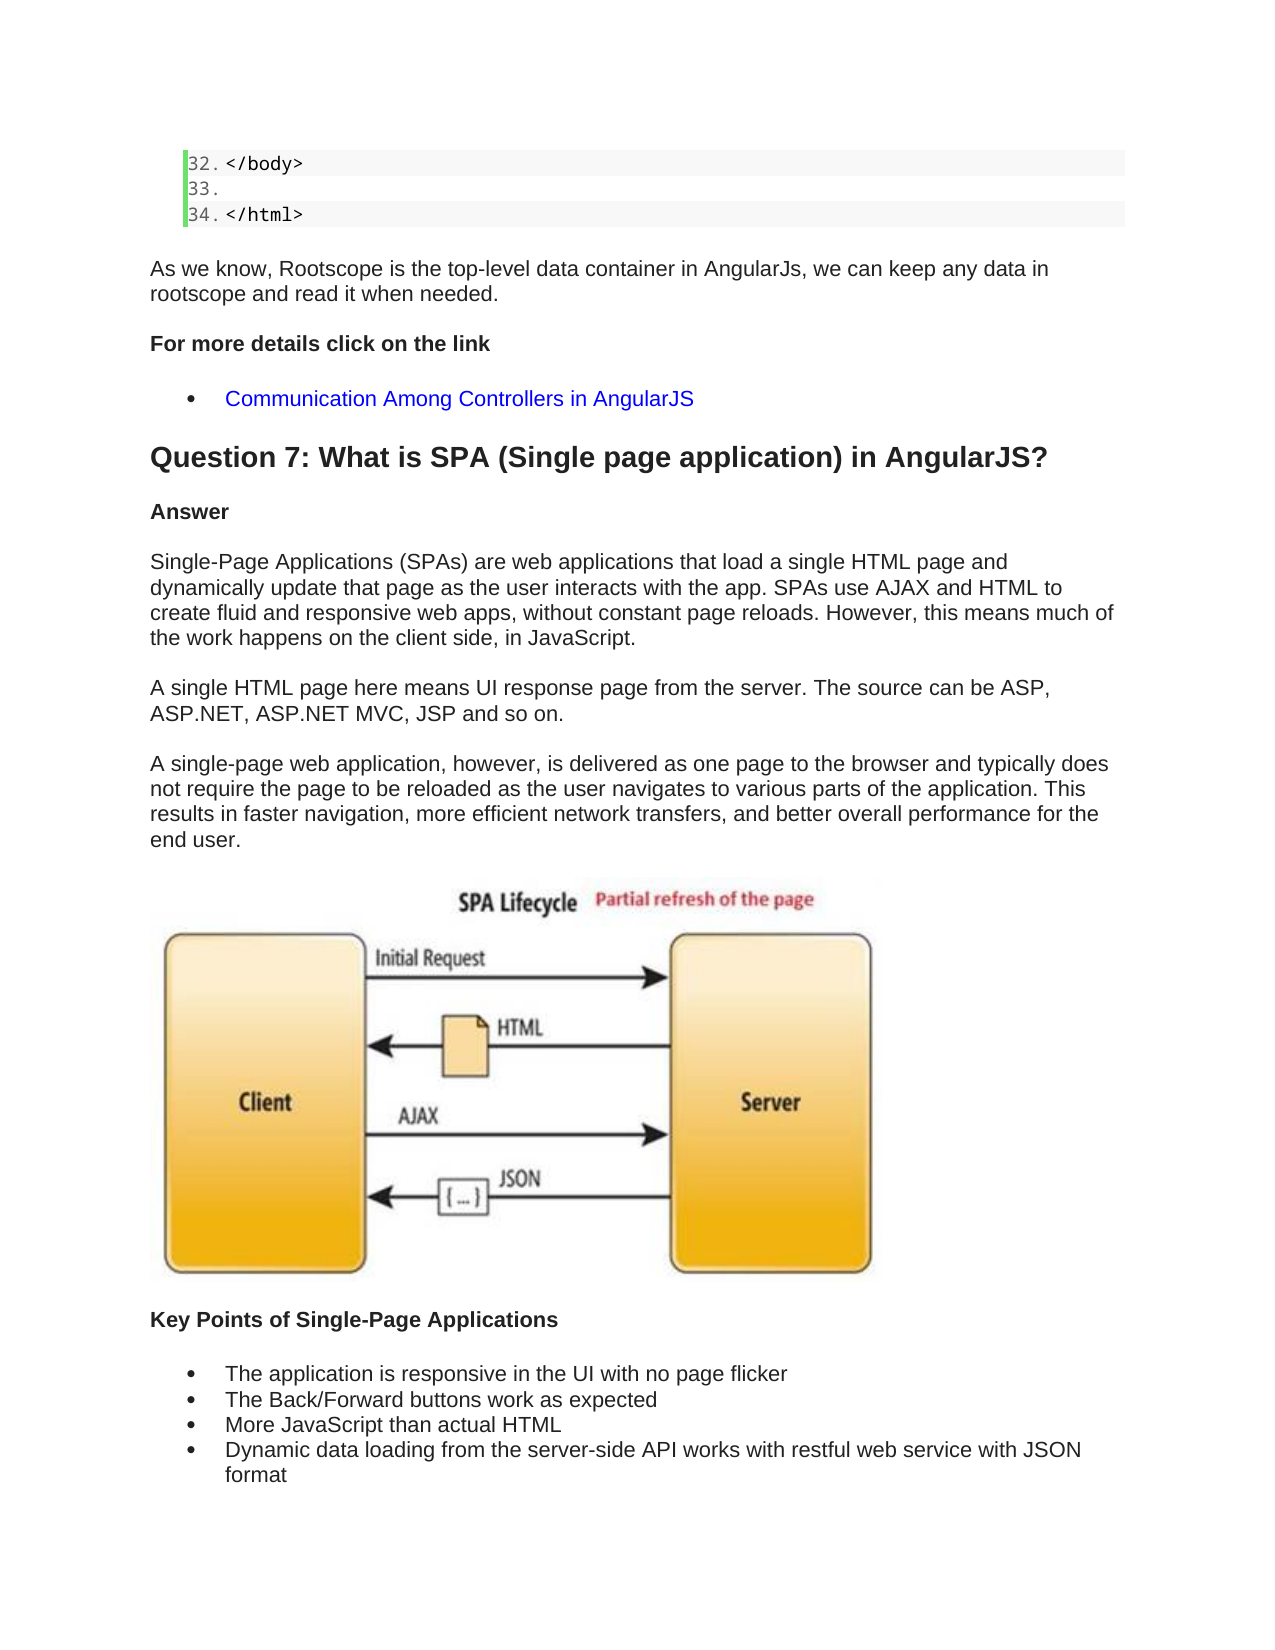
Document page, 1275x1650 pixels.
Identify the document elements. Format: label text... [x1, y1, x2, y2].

text As we know, Rootscope is the top-level data container in AngularJs, we can keep any data in rootscope and read it when needed. For more details click on the link [150, 256, 1125, 357]
list The Back/Forward buttons work as expected [187, 1386, 1125, 1412]
list </html> [188, 201, 1125, 227]
list </body> [188, 150, 1125, 176]
list Communication Among Controllers in AngularJS [187, 386, 1125, 411]
list The application is responsive in the UI with no page flicker [187, 1361, 1125, 1386]
list Dynamic data loading from the server-side API works with restful web service with JSON format [187, 1437, 1125, 1487]
picture [150, 877, 883, 1282]
list More JavaScript than actual HTML [187, 1412, 1125, 1437]
